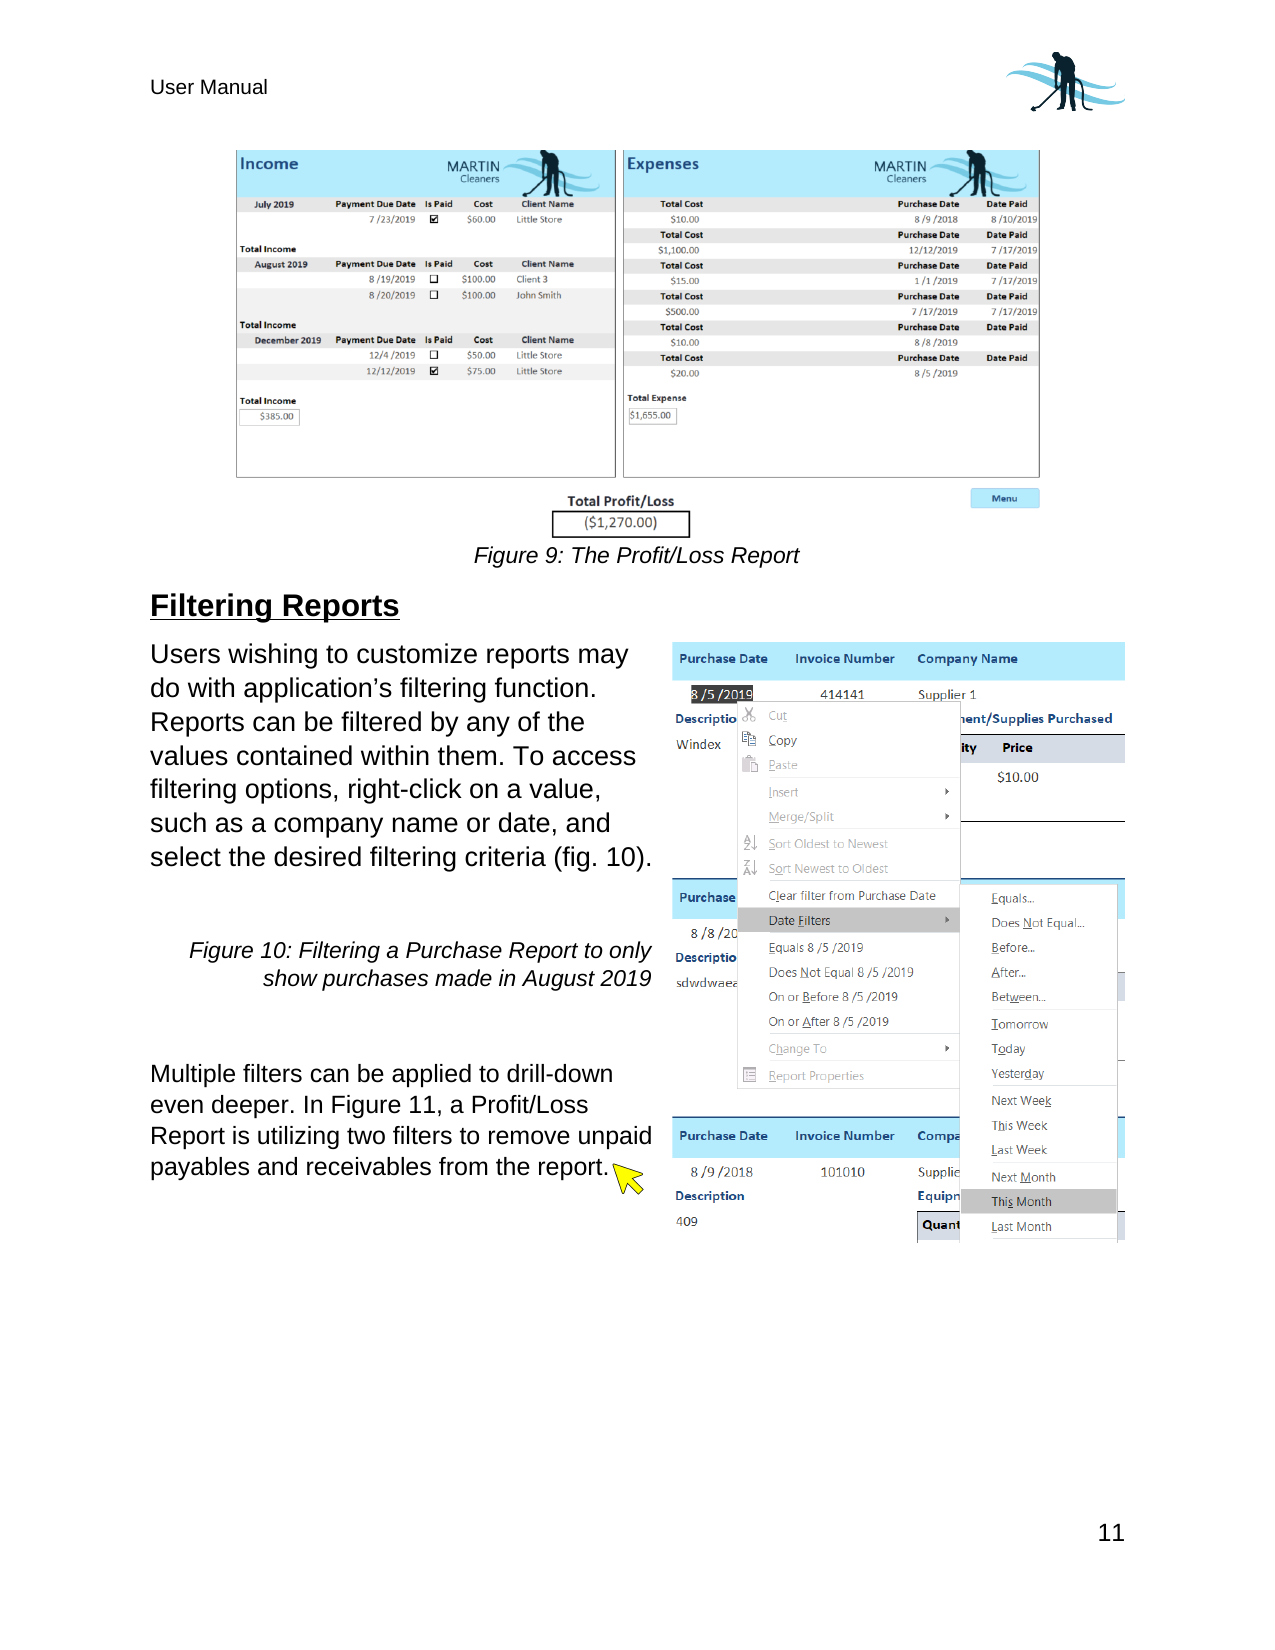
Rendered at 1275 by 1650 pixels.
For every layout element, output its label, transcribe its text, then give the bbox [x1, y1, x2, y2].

picture [234, 150, 1041, 541]
picture [672, 642, 1125, 1243]
picture [1005, 52, 1125, 112]
picture [602, 1153, 654, 1205]
text Users wishing to customize reports may do with application’s filtering function. Reports can be filtered by any of the values contained within them. To access filtering options, right-click on a value, such as a company name or date, and select the desired filtering criteria (fig. 10). [150, 638, 1125, 872]
subtitle Filtering Reports [150, 587, 1125, 623]
text Multiple filters can be applied to drill-down even deeper. In Figure 11, a Profit/Loss Report is utilizing two filters to remove unpaid payables and receivables from the report. [150, 1058, 672, 1180]
text Figure 10: Filtering a Purchase Report to only show purchases made in August 2019 [150, 908, 672, 992]
